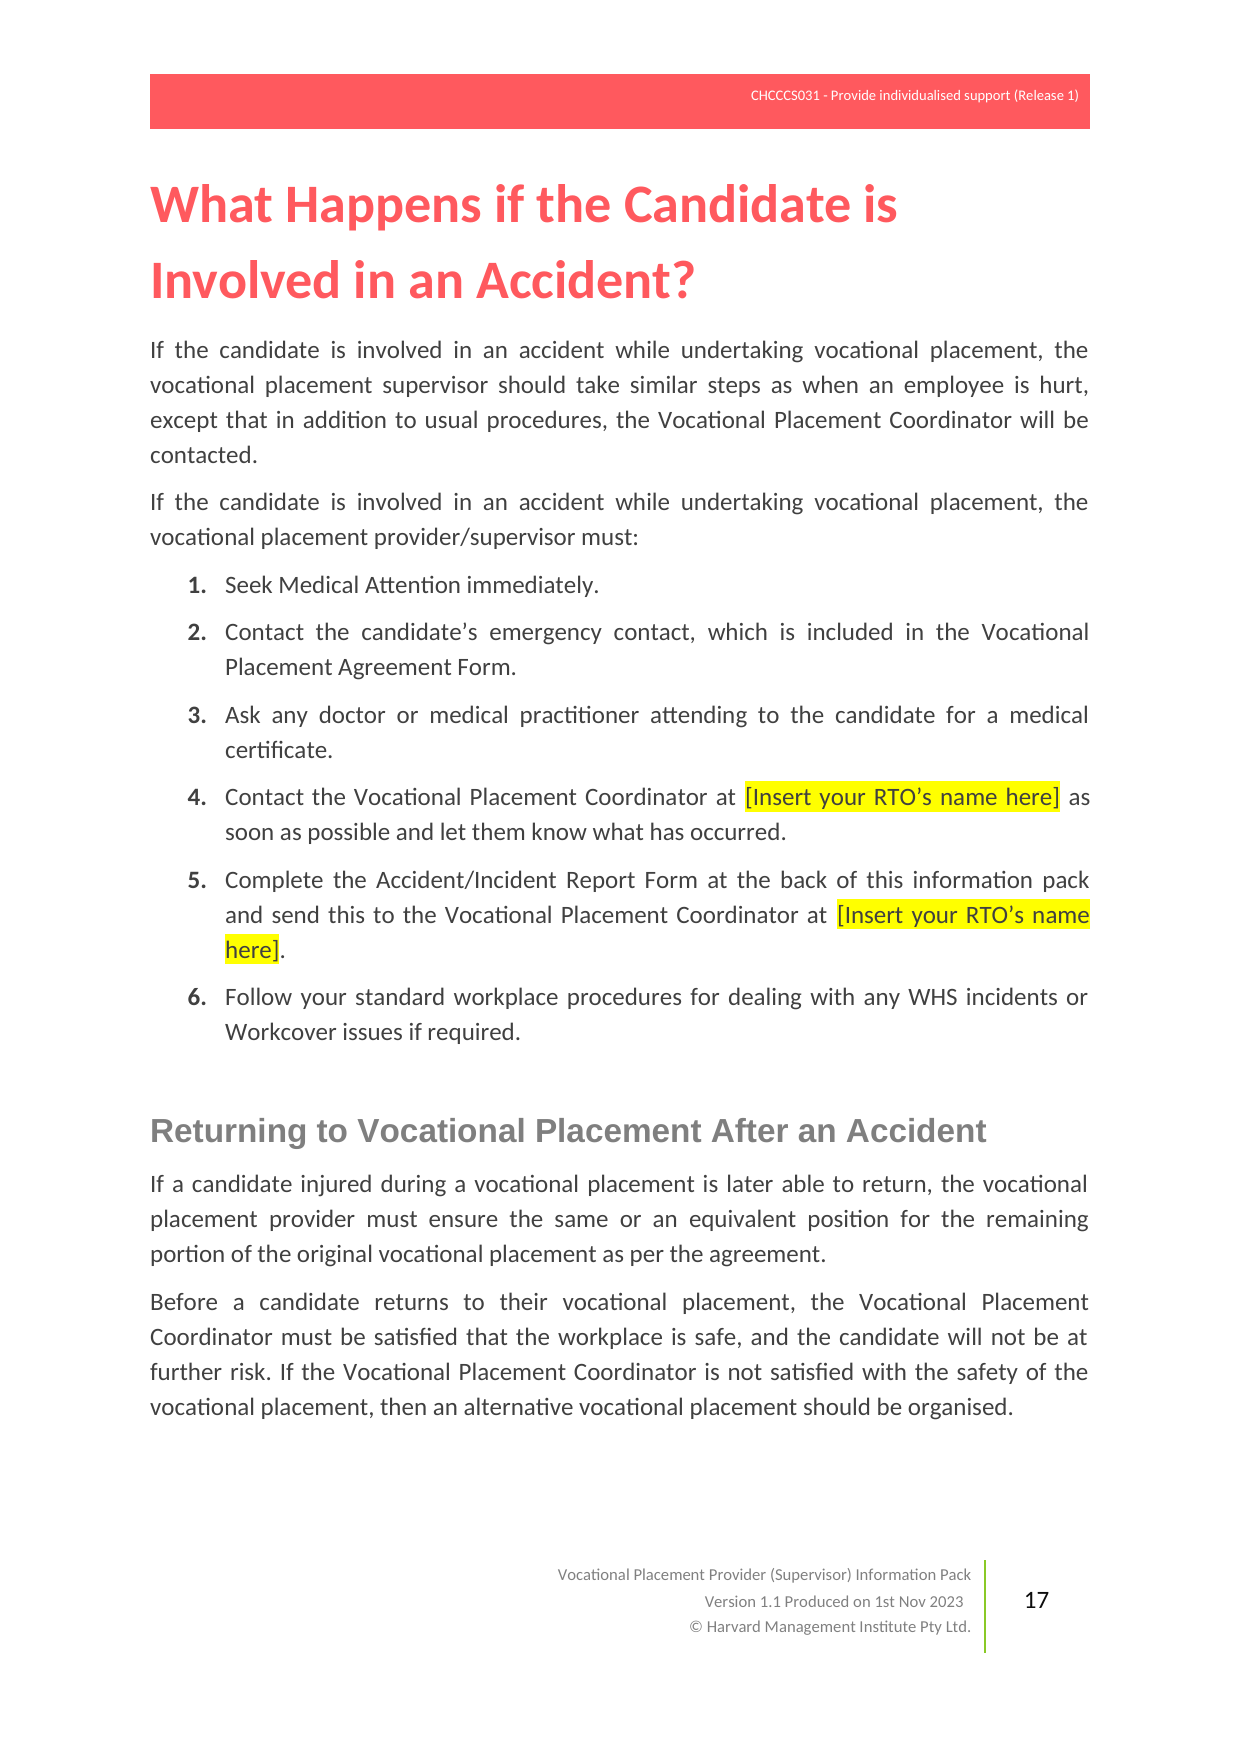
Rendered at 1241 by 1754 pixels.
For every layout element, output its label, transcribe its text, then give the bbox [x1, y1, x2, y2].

list Contact the Vocational Placement Coordinator at [Insert your RTO’s name here] as soon as possible and let them know what has occurred. [187, 781, 1090, 847]
text If a candidate injured during a vocational placement is later able to return, the vocational placement provider must ensure the same or an equivalent position for the remaining portion of the original vocational placement as per the agreement. [150, 1168, 1090, 1269]
list Seek Medical Attention immediately. [187, 569, 1090, 599]
list Ask any doctor or medical practitioner attending to the candidate for a medical certificate. [187, 699, 1090, 764]
list Follow your standard workplace procedures for dealing with any WHS incidents or Workcover issues if required. [187, 981, 1090, 1047]
list Contact the candidate’s emergency contact, which is included in the Vocational Placement Agreement Form. [187, 616, 1090, 682]
text Before a candidate returns to their vocational placement, the Vocational Placement Coordinator must be satisfied that the workplace is safe, and the candidate will not be at further risk. If the Vocational Placement Coordinator is not satisfied with the safety of the vocational placement, then an alternative vocational placement should be organised. [150, 1286, 1090, 1421]
subtitle What Happens if the Candidate is Involved in an Accident? [150, 169, 1090, 312]
text If the candidate is involved in an accident while undertaking vocational placement, the vocational placement supervisor should take similar steps as when an employee is hurt, except that in addition to usual procedures, the Vocational Placement Coordinator will be contacted. [150, 334, 1090, 469]
text If the candidate is involved in an accident while undertaking vocational placement, the vocational placement provider/supervisor must: [150, 486, 1090, 552]
list Complete the Accident/Incident Report Form at the back of this information pack and send this to the Vocational Placement Coordinator at [Insert your RTO’s name here]. [187, 864, 1090, 964]
subtitle Returning to Vocational Placement After an Accident [150, 1111, 1090, 1150]
